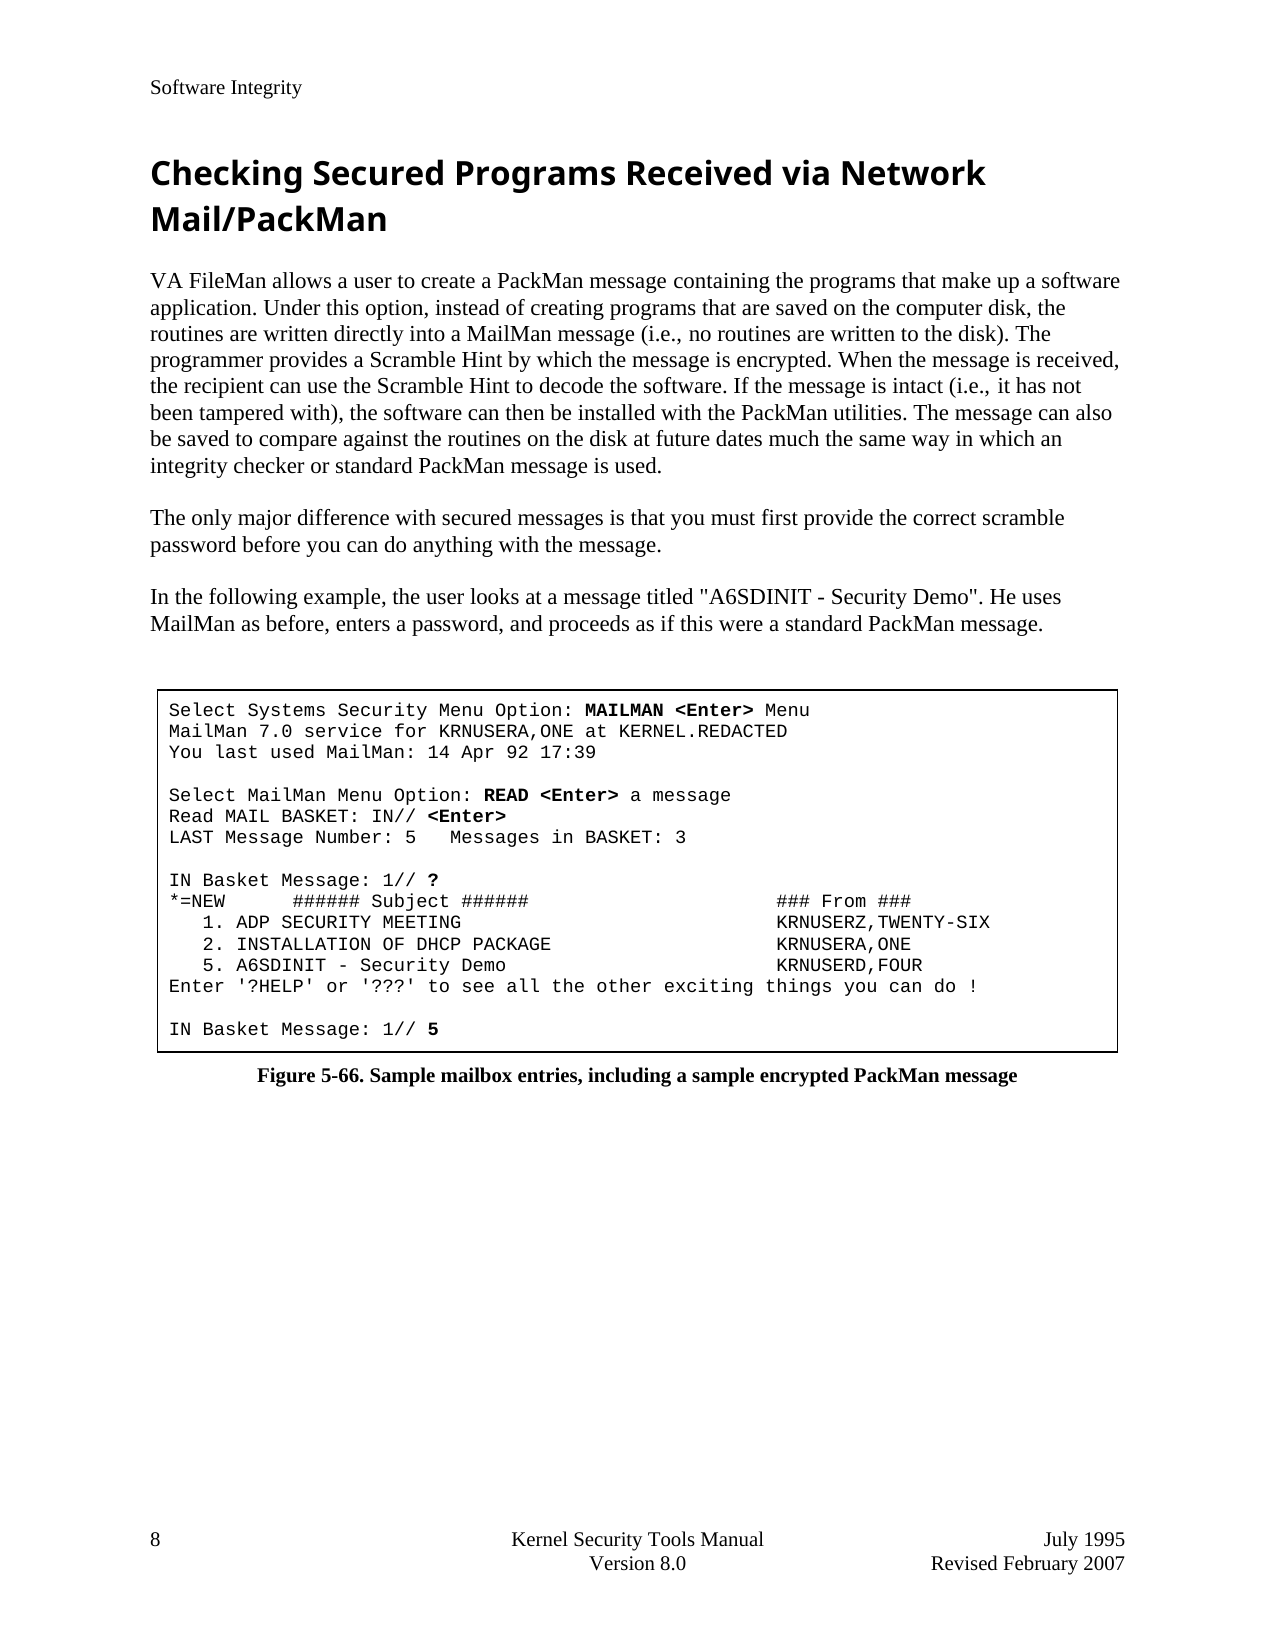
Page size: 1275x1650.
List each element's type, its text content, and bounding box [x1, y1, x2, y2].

subtitle Checking Secured Programs Received via Network Mail/PackMan [150, 150, 1125, 241]
text You last used MailMan: 14 Apr 92 17:39 [158, 731, 1117, 764]
text 2. INSTALLATION OF DHCP PACKAGE KRNUSERA, [158, 923, 1117, 944]
text 5. A6SDINIT - Security Demo KRNUSERD,FOUR [158, 944, 1117, 965]
text The only major difference with secured messages is that you must first provide the correct scramble password before you can do anything with the message. [150, 504, 1125, 557]
text *= ###### Subject ###### ### From ### [158, 880, 1117, 901]
text VA FileMan allows a user to create a PackMan message containing the programs that make up a software application. Under this option, instead of creating programs that are saved on the computer disk, the routines are written directly into a MailMan message (i.e., no routines are written to the disk). The programmer provides a Scramble Hint by which the message is encrypted. When the message is received, the recipient can use the Scramble Hint to decode the software. If the message is intact (i.e., it has not been tampered with), the software can then be installed with the PackMan utilities. The message can also be saved to compare against the routines on the disk at future dates much the same way in which an integrity checker or standard PackMan message is used. [150, 267, 1125, 478]
text In the following example, the user looks at a message titled "A6SDINIT - Security Demo". He uses MailMan as before, enters a password, and proceeds as if this were a standard PackMan message. [150, 583, 1125, 636]
text LAST Message Number: 5 Messages in BASKET: 3 [158, 816, 1117, 849]
text Select Systems Security Menu Option: MAILMAN <Enter> Menu [158, 691, 1117, 710]
text Read BASKET: IN// <Enter> [158, 795, 1117, 816]
text IN Basket Message: 1// 5 [158, 1008, 1117, 1051]
text Enter '?HELP' or '???' to see all the other exciting things you can do ! [158, 965, 1117, 998]
text IN Basket Message: 1// ? [158, 859, 1117, 880]
text Select MailMan Menu Option: READ <Enter> a message [158, 774, 1117, 795]
text 1. SECURITY MEETING KRNUSERZ,TWENTY-SIX [158, 901, 1117, 923]
text MailMan 7.0 service for KRNUSERA, at KERNEL.REDACTED [158, 710, 1117, 731]
